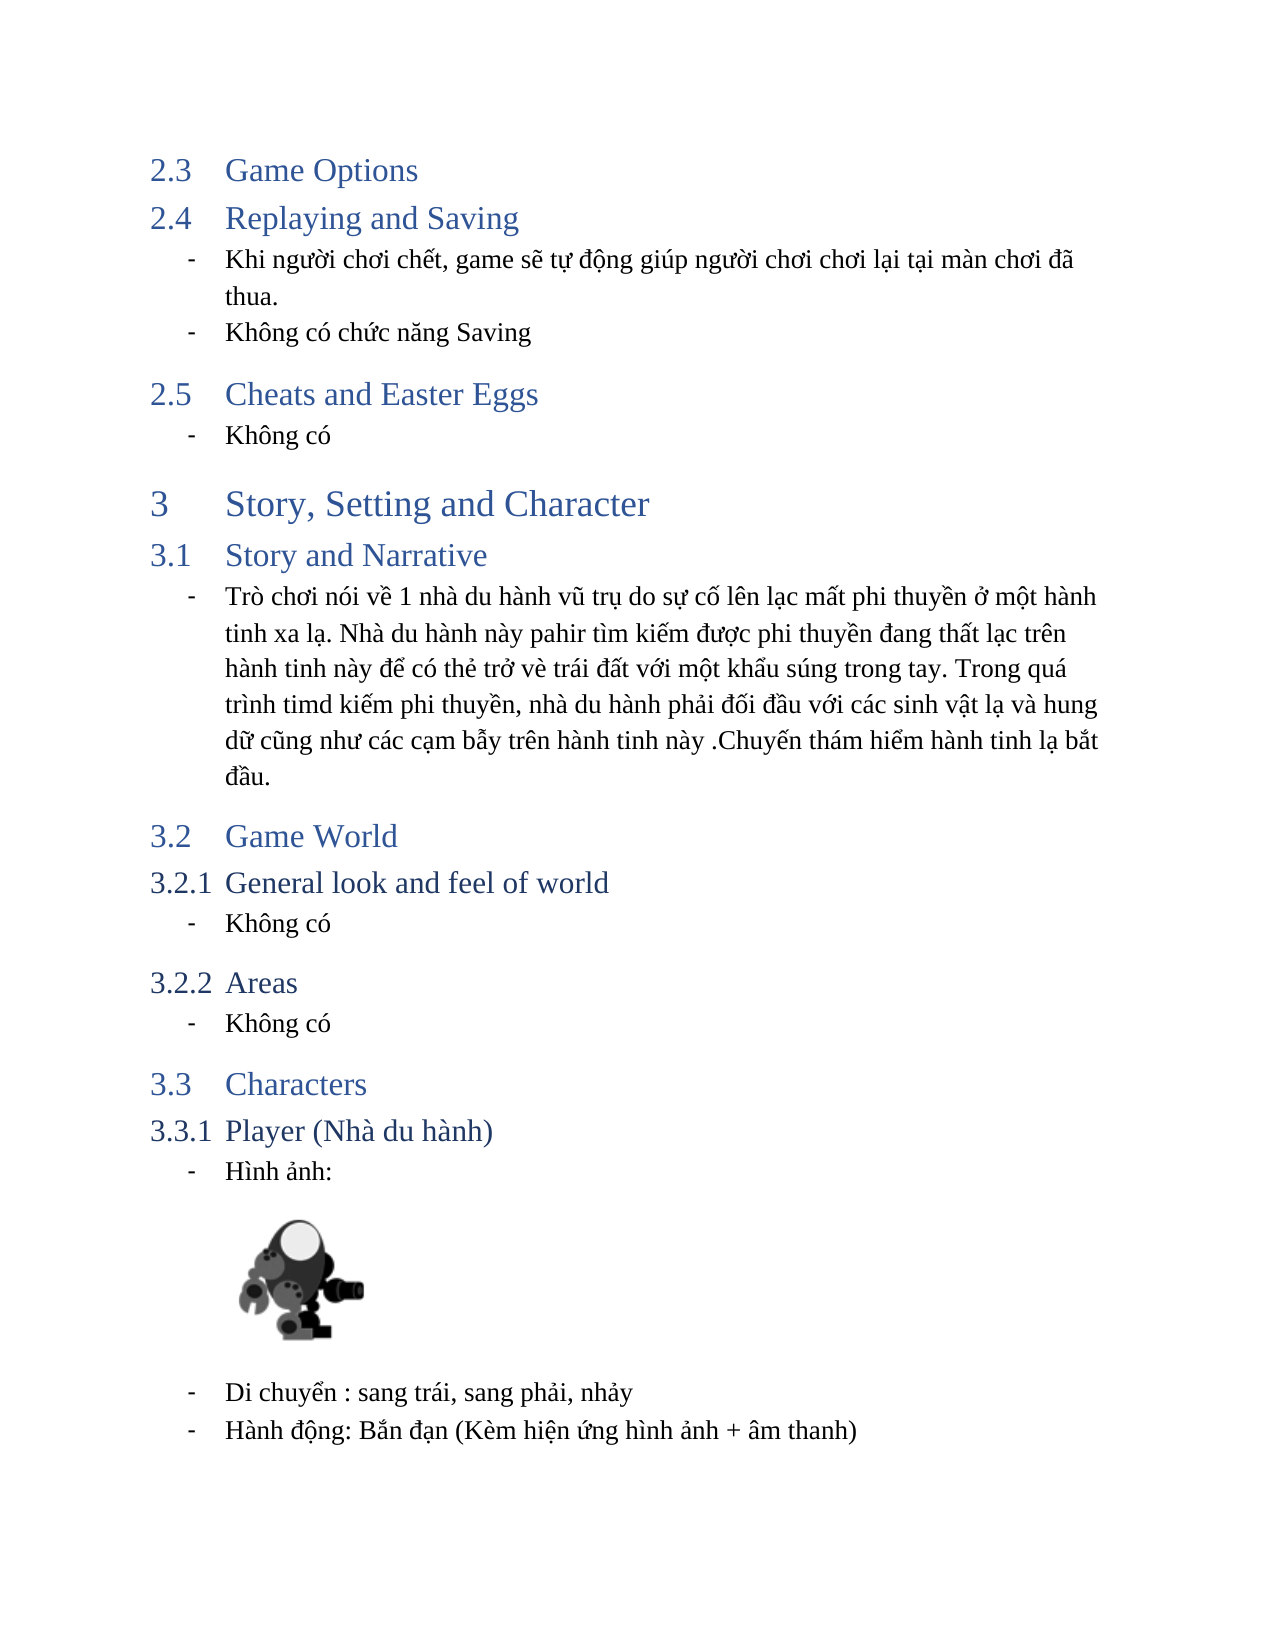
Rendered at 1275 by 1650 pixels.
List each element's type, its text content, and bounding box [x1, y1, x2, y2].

list Không có [187, 906, 1125, 939]
list Hành động: Bắn đạn (Kèm hiện ứng hình ảnh + âm thanh) [187, 1413, 1125, 1446]
subtitle Game Options [150, 150, 1125, 188]
list Hình ảnh: [187, 1154, 1125, 1187]
subtitle Story and Narrative [150, 535, 1125, 573]
picture [225, 1212, 380, 1357]
subtitle Game World [150, 816, 1125, 854]
list Không có [187, 1006, 1125, 1039]
list Trò chơi nói về 1 nhà du hành vũ trụ do sự cố lên lạc mất phi thuyền ở một hành tinh xa lạ. Nhà du hành này pahir tìm kiếm được phi thuyền đang thất lạc trên hành tinh này để có thẻ trở vè trái đất với một khẩu súng trong tay. Trong quá trình timd kiếm phi thuyền, nhà du hành phải đối đầu với các sinh vật lạ và hung dữ cũng như các cạm bẫy trên hành tinh này .Chuyến thám hiểm hành tinh lạ bắt đầu. [187, 579, 1125, 791]
list Không có [187, 418, 1125, 451]
subtitle General look and feel of world [150, 864, 1125, 900]
subtitle Replaying and Saving [150, 198, 1125, 237]
list Khi người chơi chết, game sẽ tự động giúp người chơi chơi lại tại màn chơi đã thua. [187, 242, 1125, 311]
list Không có chức năng Saving [187, 316, 1125, 349]
subtitle Player (Nhà du hành) [150, 1113, 1125, 1149]
subtitle Areas [150, 964, 1125, 1000]
subtitle Story, Setting and Character [150, 481, 1125, 524]
subtitle Cheats and Easter Eggs [150, 374, 1125, 413]
subtitle Characters [150, 1064, 1125, 1103]
list Di chuyển : sang trái, sang phải, nhảy [187, 1375, 1125, 1408]
